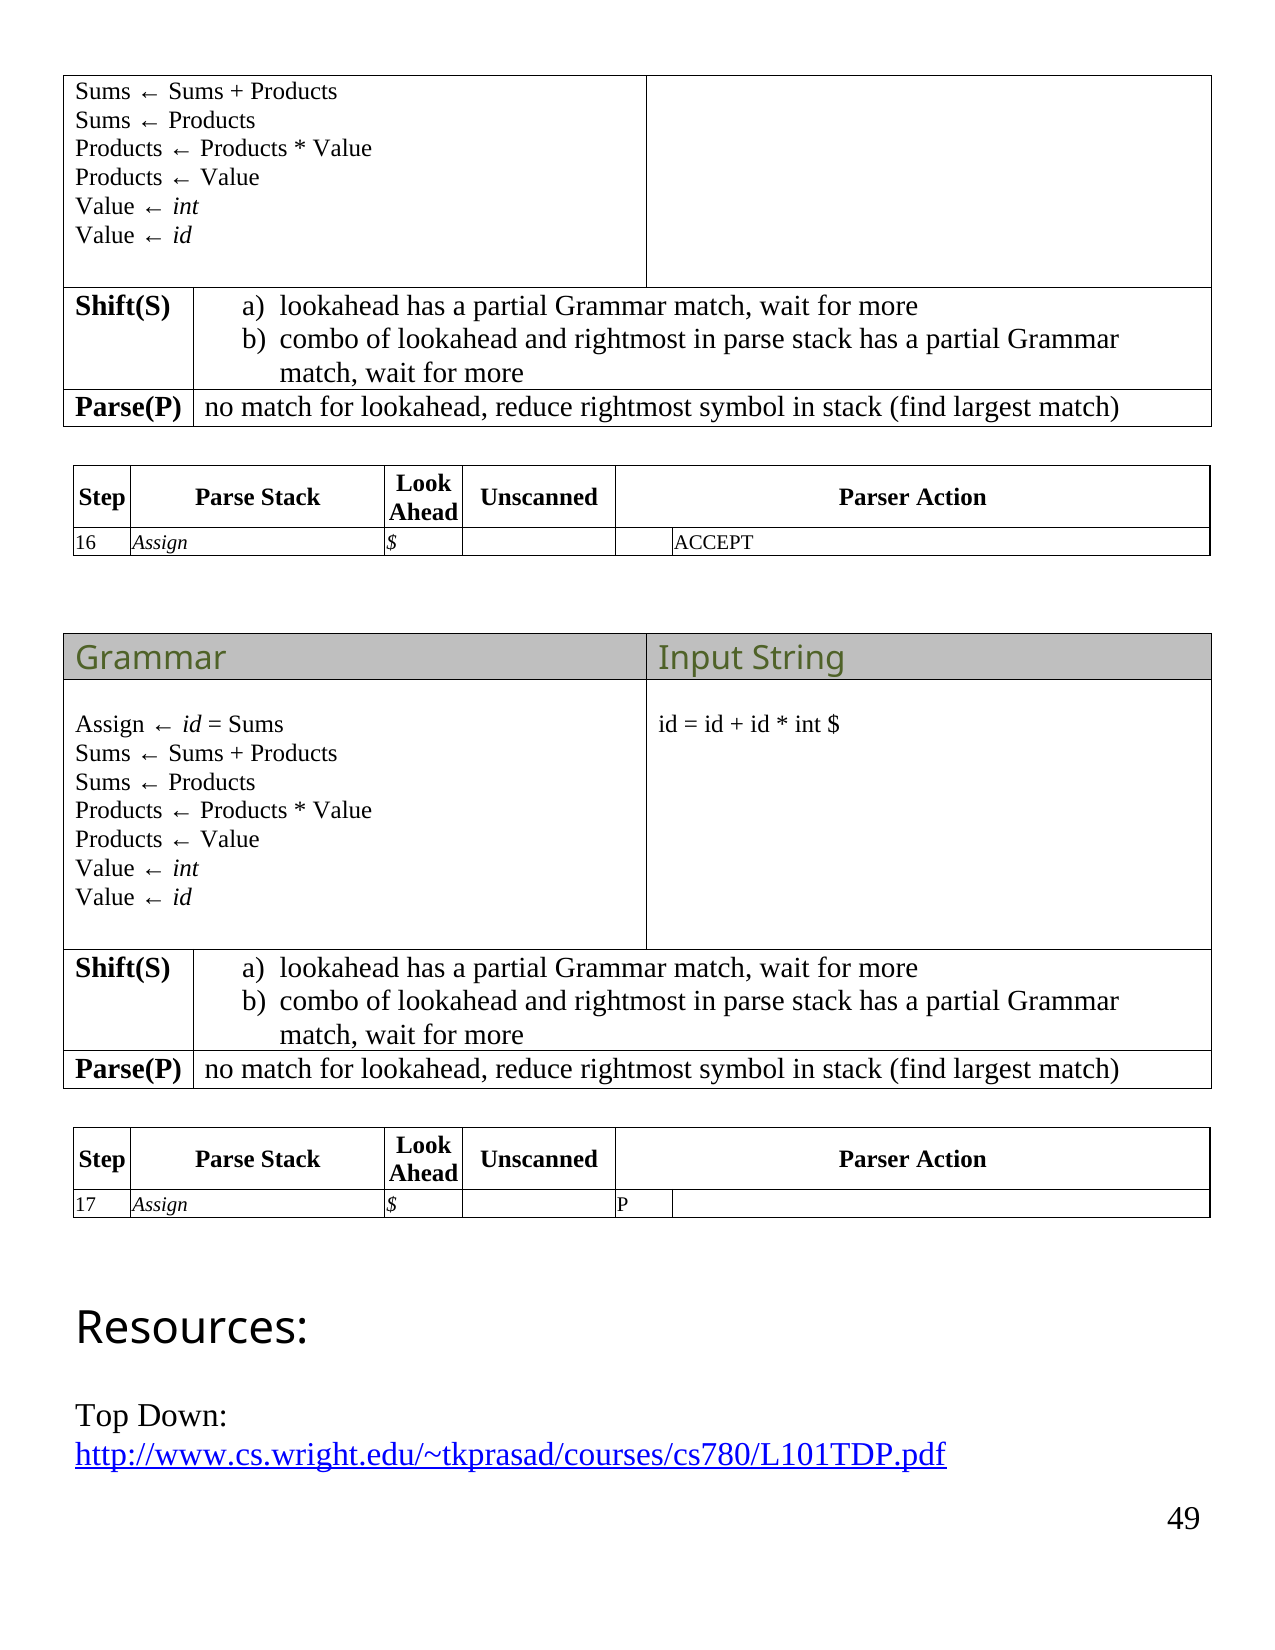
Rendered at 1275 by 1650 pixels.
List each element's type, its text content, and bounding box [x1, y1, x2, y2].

table_cell Shift(S) [64, 950, 193, 1050]
table_cell lookahead has a partial Grammar match, wait for more combo of lookahead and rightmost in parse stack has a partial Grammar match, wait for more [194, 288, 1211, 388]
table_header Parser Action [616, 1128, 1209, 1189]
table_header Unscanned [463, 466, 615, 527]
table_cell Assign [131, 1190, 384, 1217]
table_cell $ [385, 528, 462, 555]
table_cell P [616, 1190, 672, 1217]
text http://www.cs.wright.edu/~tkprasad/courses/cs780/L101TDP.pdf [75, 1434, 1200, 1472]
table_header Parse Stack [131, 466, 384, 527]
table_cell [463, 528, 615, 555]
table_cell Assign ← id = Sums Sums ← Sums + Products Sums ← Products Products ← Products * Value Products ← Value Value ← int Value ← id [64, 680, 646, 949]
table_header Grammar [64, 634, 646, 679]
table_cell [673, 1190, 1209, 1217]
table_cell $ [385, 1190, 462, 1217]
table_header Input String [647, 634, 1211, 679]
table_cell Shift(S) [64, 288, 193, 388]
table_cell no match for lookahead, reduce rightmost symbol in stack (find largest match) [194, 1051, 1211, 1088]
table_cell Assign [131, 528, 384, 555]
table_header Parse Stack [131, 1128, 384, 1189]
table_cell [463, 1190, 615, 1217]
table_cell Parse(P) [64, 1051, 193, 1088]
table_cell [647, 76, 1211, 287]
table_header Step [74, 466, 130, 527]
table_header Look Ahead [385, 1128, 462, 1189]
table_header Step [74, 1128, 130, 1189]
table_cell 16 [74, 528, 130, 555]
table_cell ACCEPT [673, 528, 1209, 555]
table_header Unscanned [463, 1128, 615, 1189]
text Top Down: [75, 1396, 1200, 1434]
table_header Parser Action [616, 466, 1209, 527]
table_header Look Ahead [385, 466, 462, 527]
table_cell lookahead has a partial Grammar match, wait for more combo of lookahead and rightmost in parse stack has a partial Grammar match, wait for more [194, 950, 1211, 1050]
table_cell id = id + id * int $ [647, 680, 1211, 949]
table_cell 17 [74, 1190, 130, 1217]
text Resources: [75, 1295, 1200, 1357]
table_cell [616, 528, 672, 555]
table_cell no match for lookahead, reduce rightmost symbol in stack (find largest match) [194, 390, 1211, 426]
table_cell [64, 76, 646, 287]
table_cell Parse(P) [64, 390, 193, 426]
